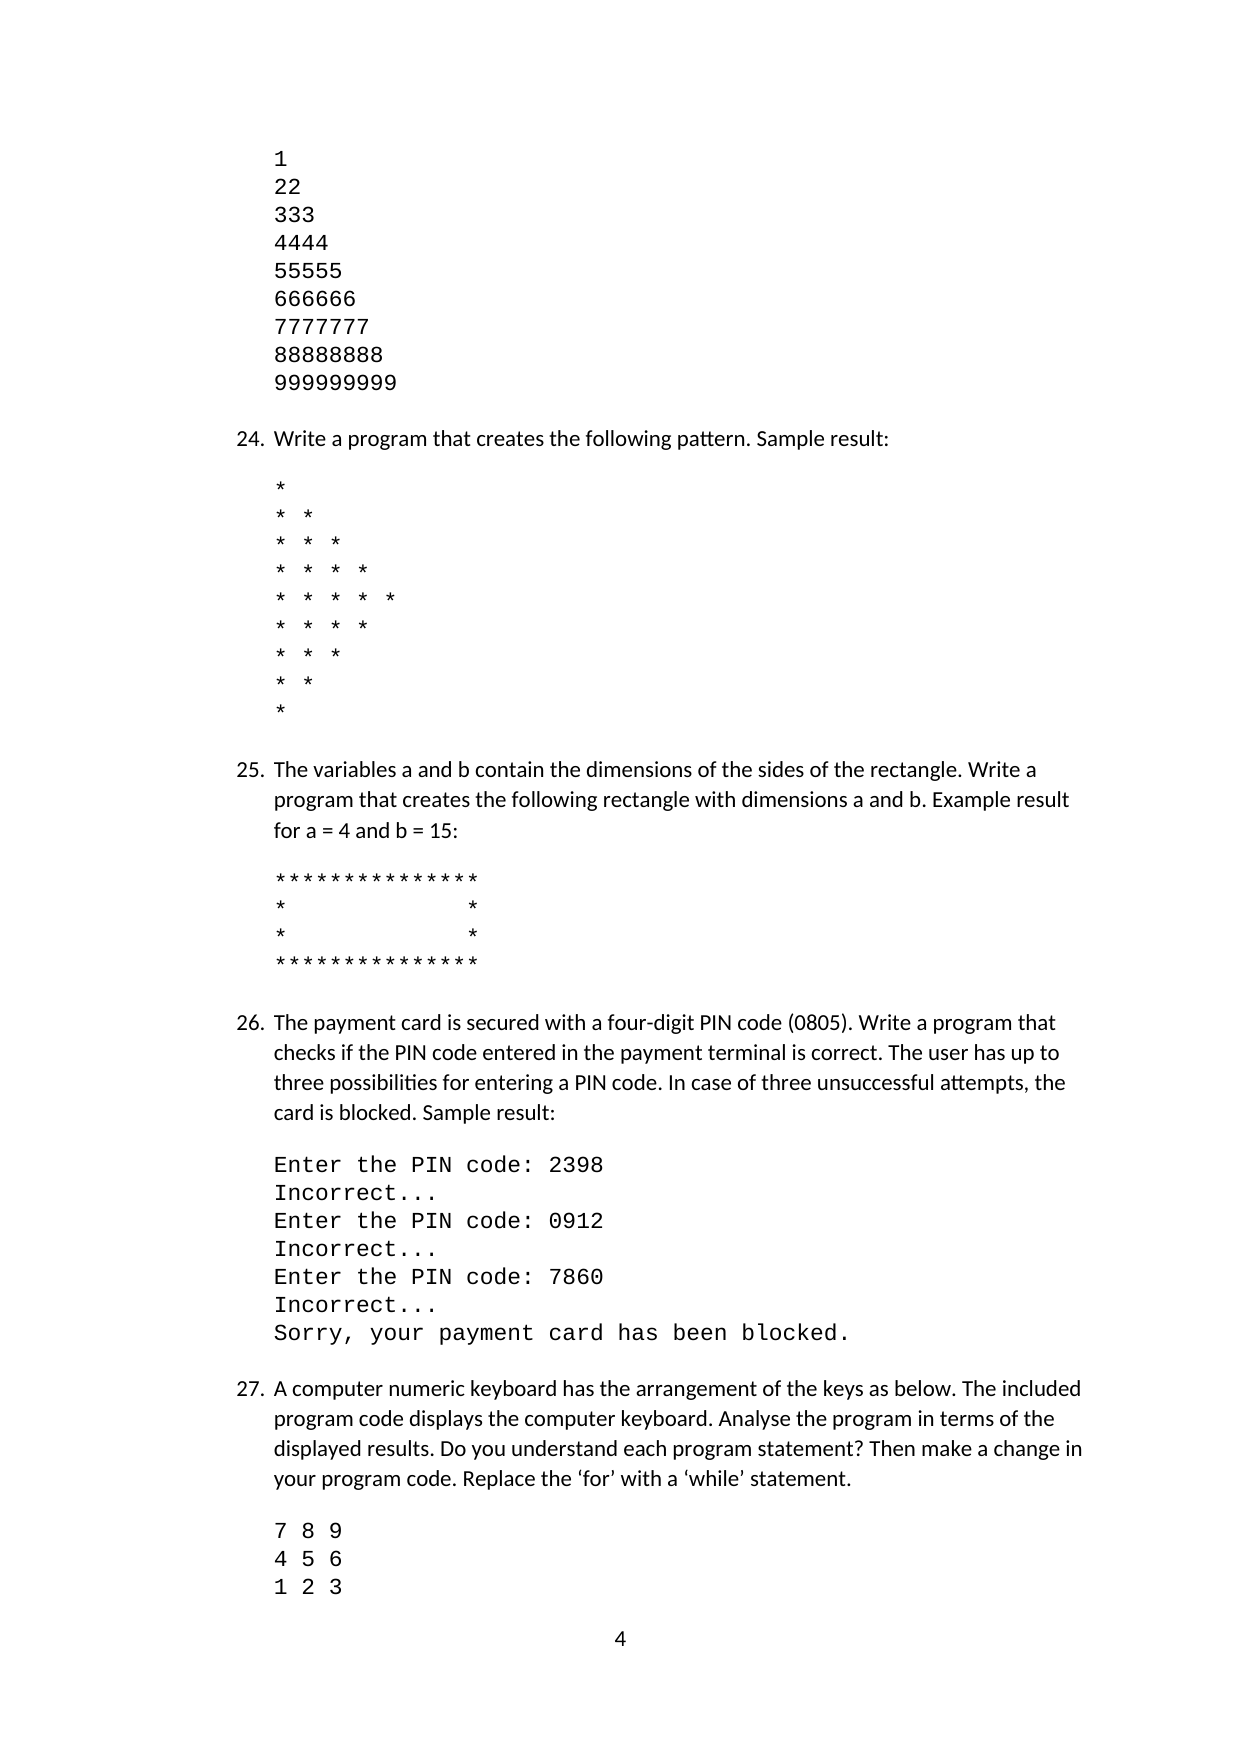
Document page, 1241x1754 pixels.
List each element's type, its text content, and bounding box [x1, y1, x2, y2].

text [236, 424, 1093, 452]
list 1 22 333 4444 55555 666666 7777777 88888888 999999999 [273, 148, 1093, 397]
list Enter the PIN code: 2398 Incorrect... Enter the PIN code: 0912 Incorrect... Enter the PIN code: 7860 Incorrect... Sorry, your payment card has been blocked. [273, 1153, 1093, 1347]
text A computer numeric keyboard has the arrangement of the keys as below. The included program code displays the computer keyboard. Analyse the program in terms of the displayed results. Do you understand each program statement? Then make a change in your program code. Replace the ‘for’ with a ‘while’ statement. [236, 1374, 1093, 1492]
text The variables a and b contain the dimensions of the sides of the rectangle. Write a program that creates the following rectangle with dimensions a and b. Example result for a = 4 and b = 15: [236, 755, 1093, 844]
list 7 8 9 4 5 6 1 2 3 [273, 1520, 1093, 1601]
list *************** * * * * *************** [273, 871, 1093, 981]
text The payment card is secured with a four-digit PIN code (0805). Write a program that checks if the PIN code entered in the payment terminal is correct. The user has up to three possibilities for entering a PIN code. In case of three unsuccessful attempts, the card is blocked. Sample result: [236, 1008, 1093, 1126]
list * * * * * * * * * * * * * * * * * * * * * * * * * [273, 479, 1093, 728]
